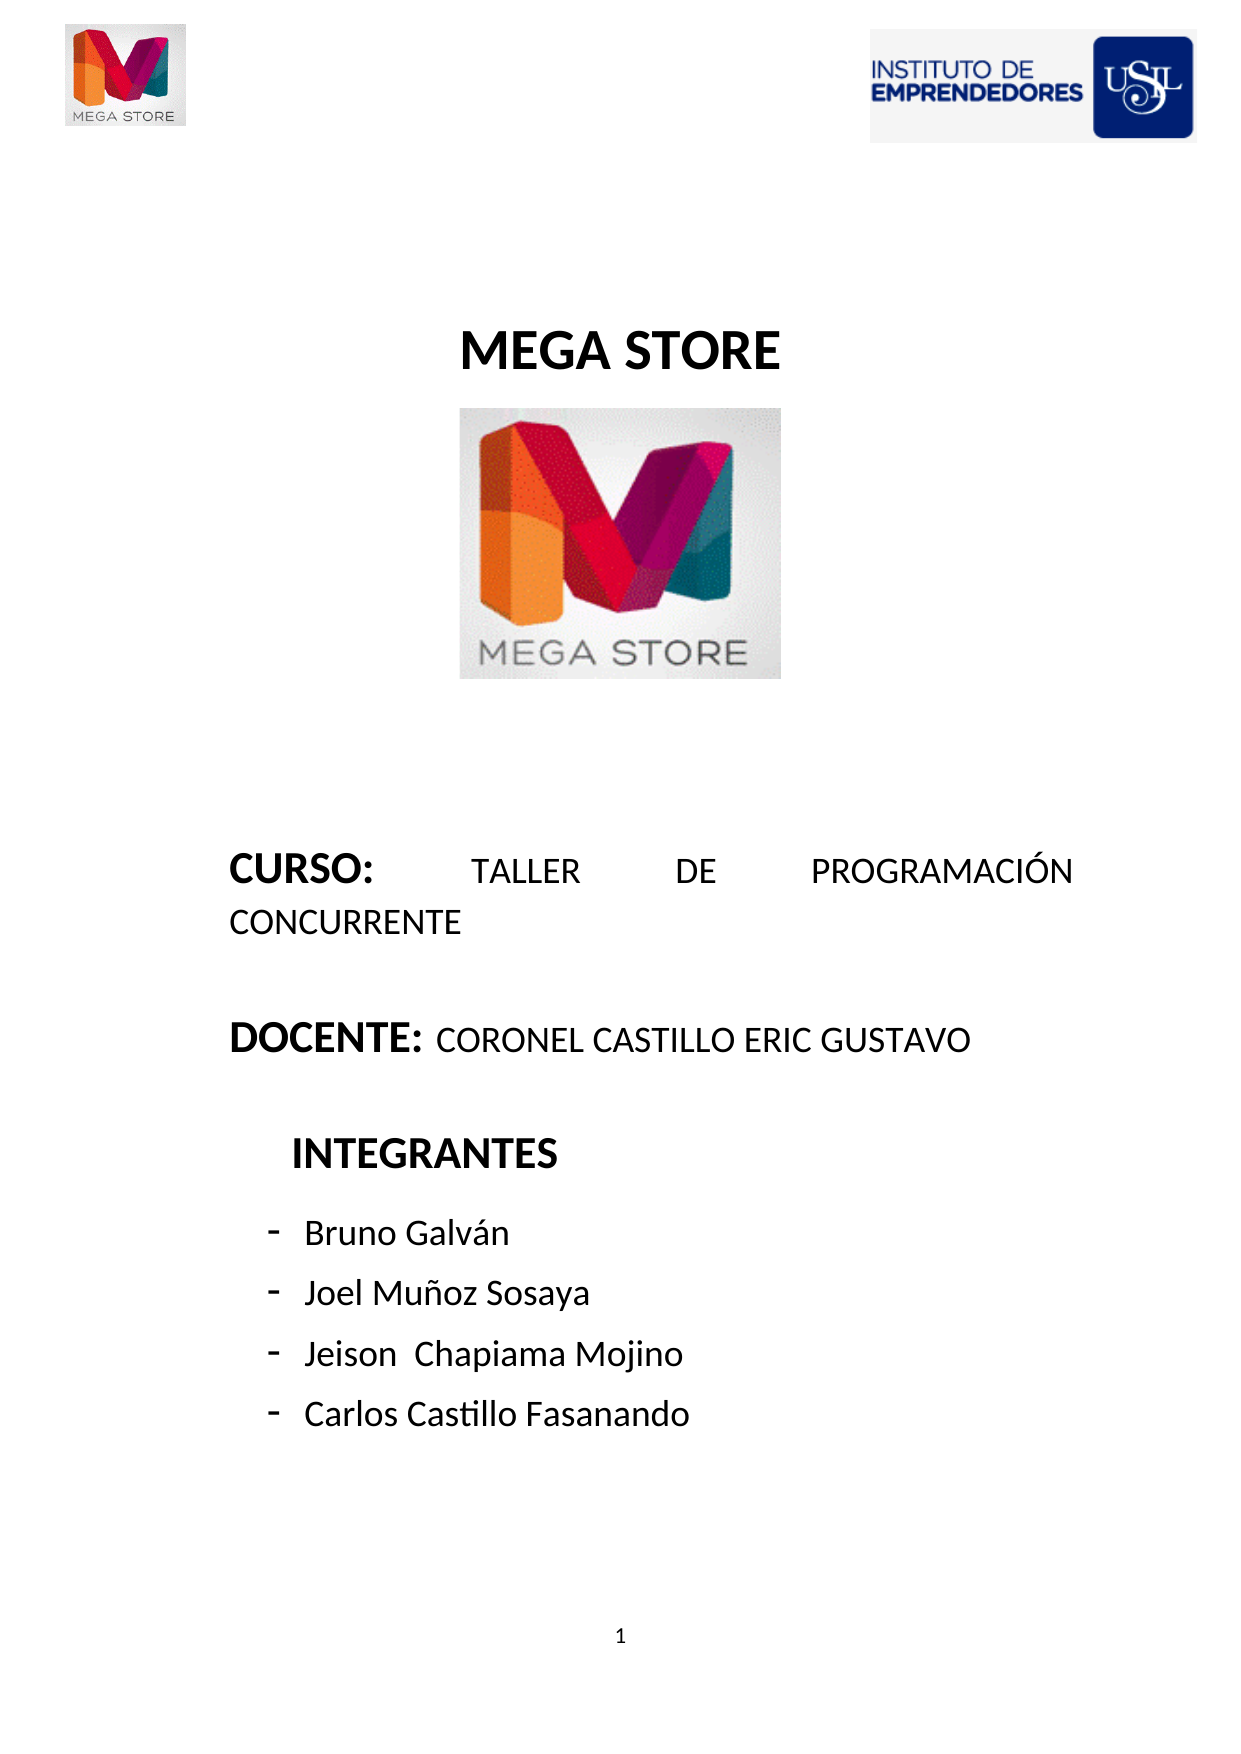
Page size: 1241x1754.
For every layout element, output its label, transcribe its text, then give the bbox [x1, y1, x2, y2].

text MEGA STORE [177, 313, 1063, 384]
picture [459, 408, 781, 679]
picture [65, 24, 186, 126]
